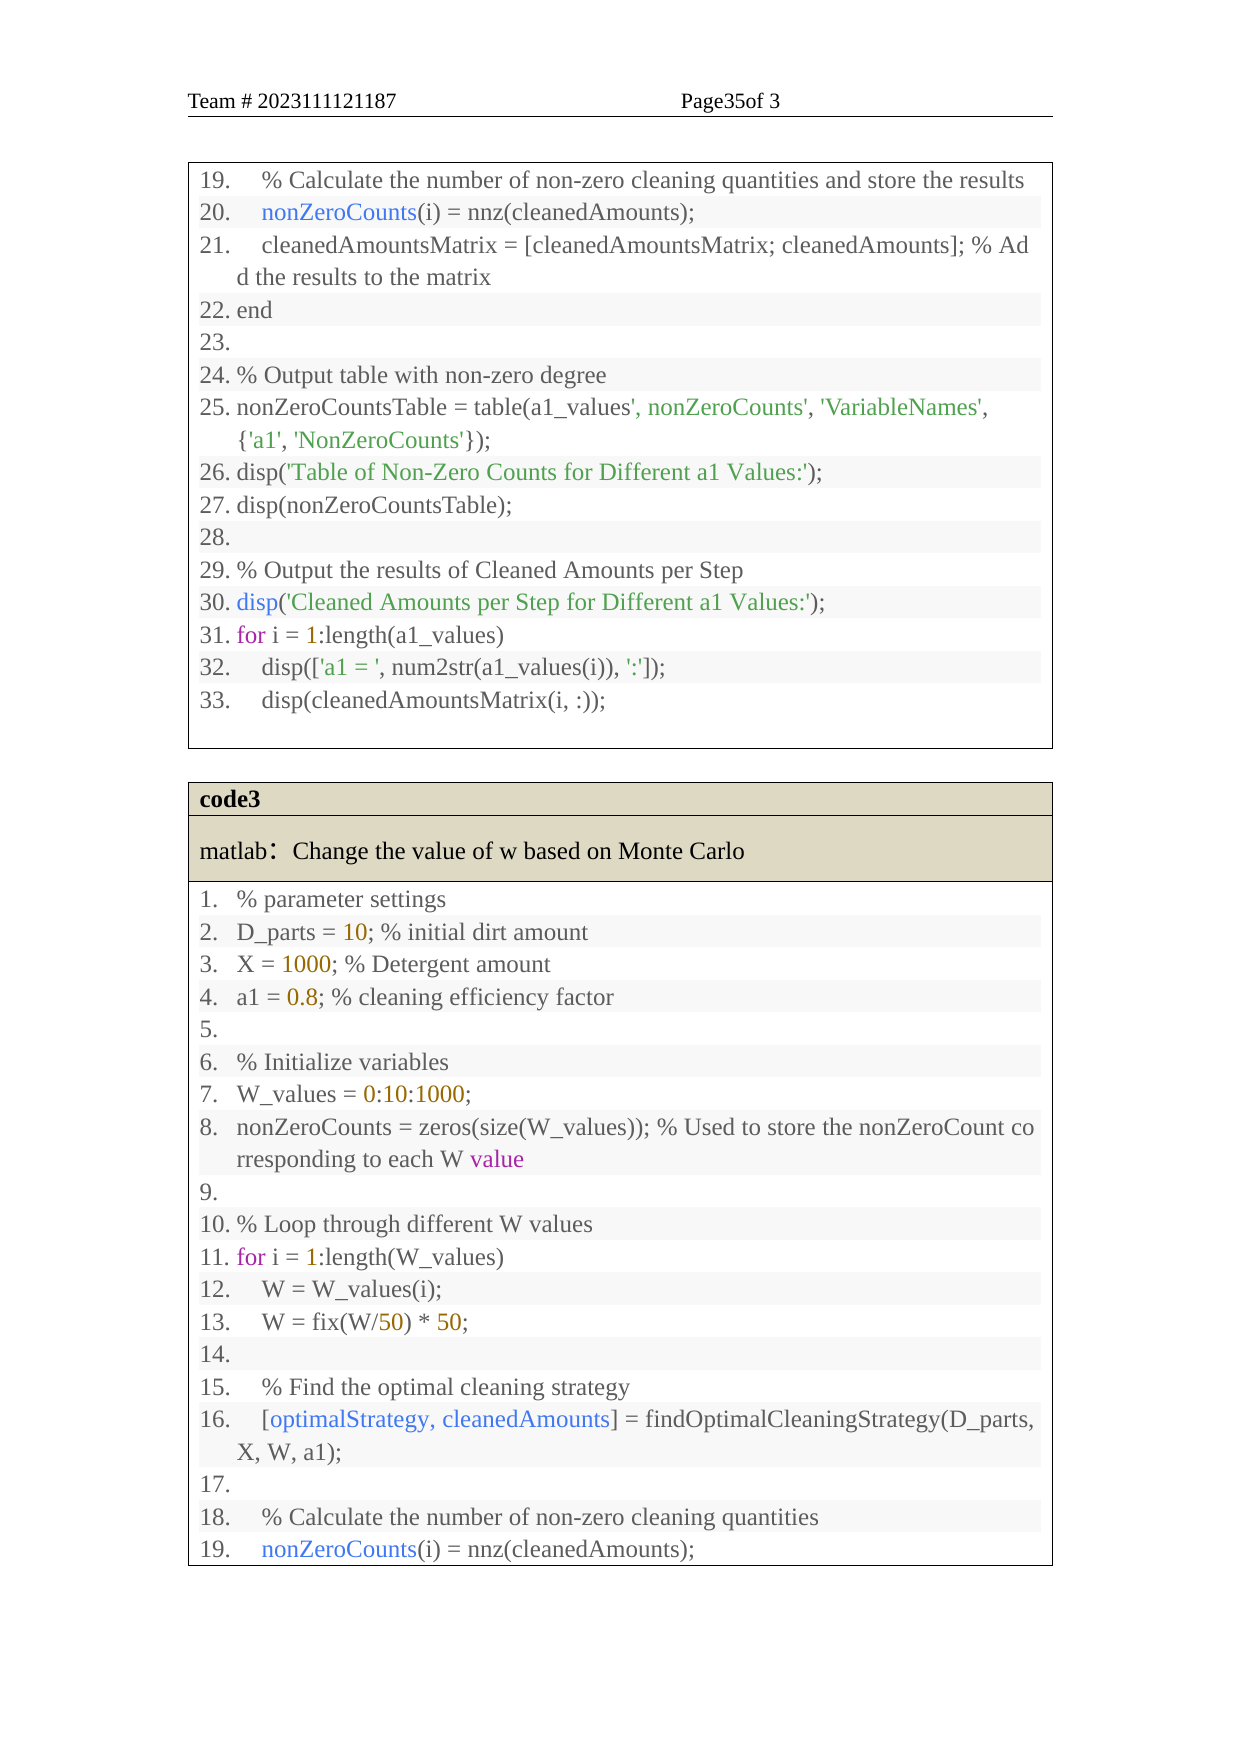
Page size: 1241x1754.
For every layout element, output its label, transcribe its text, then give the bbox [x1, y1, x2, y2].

table_header code3 [189, 783, 1052, 815]
table_cell matlab：Change the value of w based on Monte Carlo [189, 816, 1052, 881]
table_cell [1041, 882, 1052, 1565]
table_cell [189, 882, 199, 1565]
